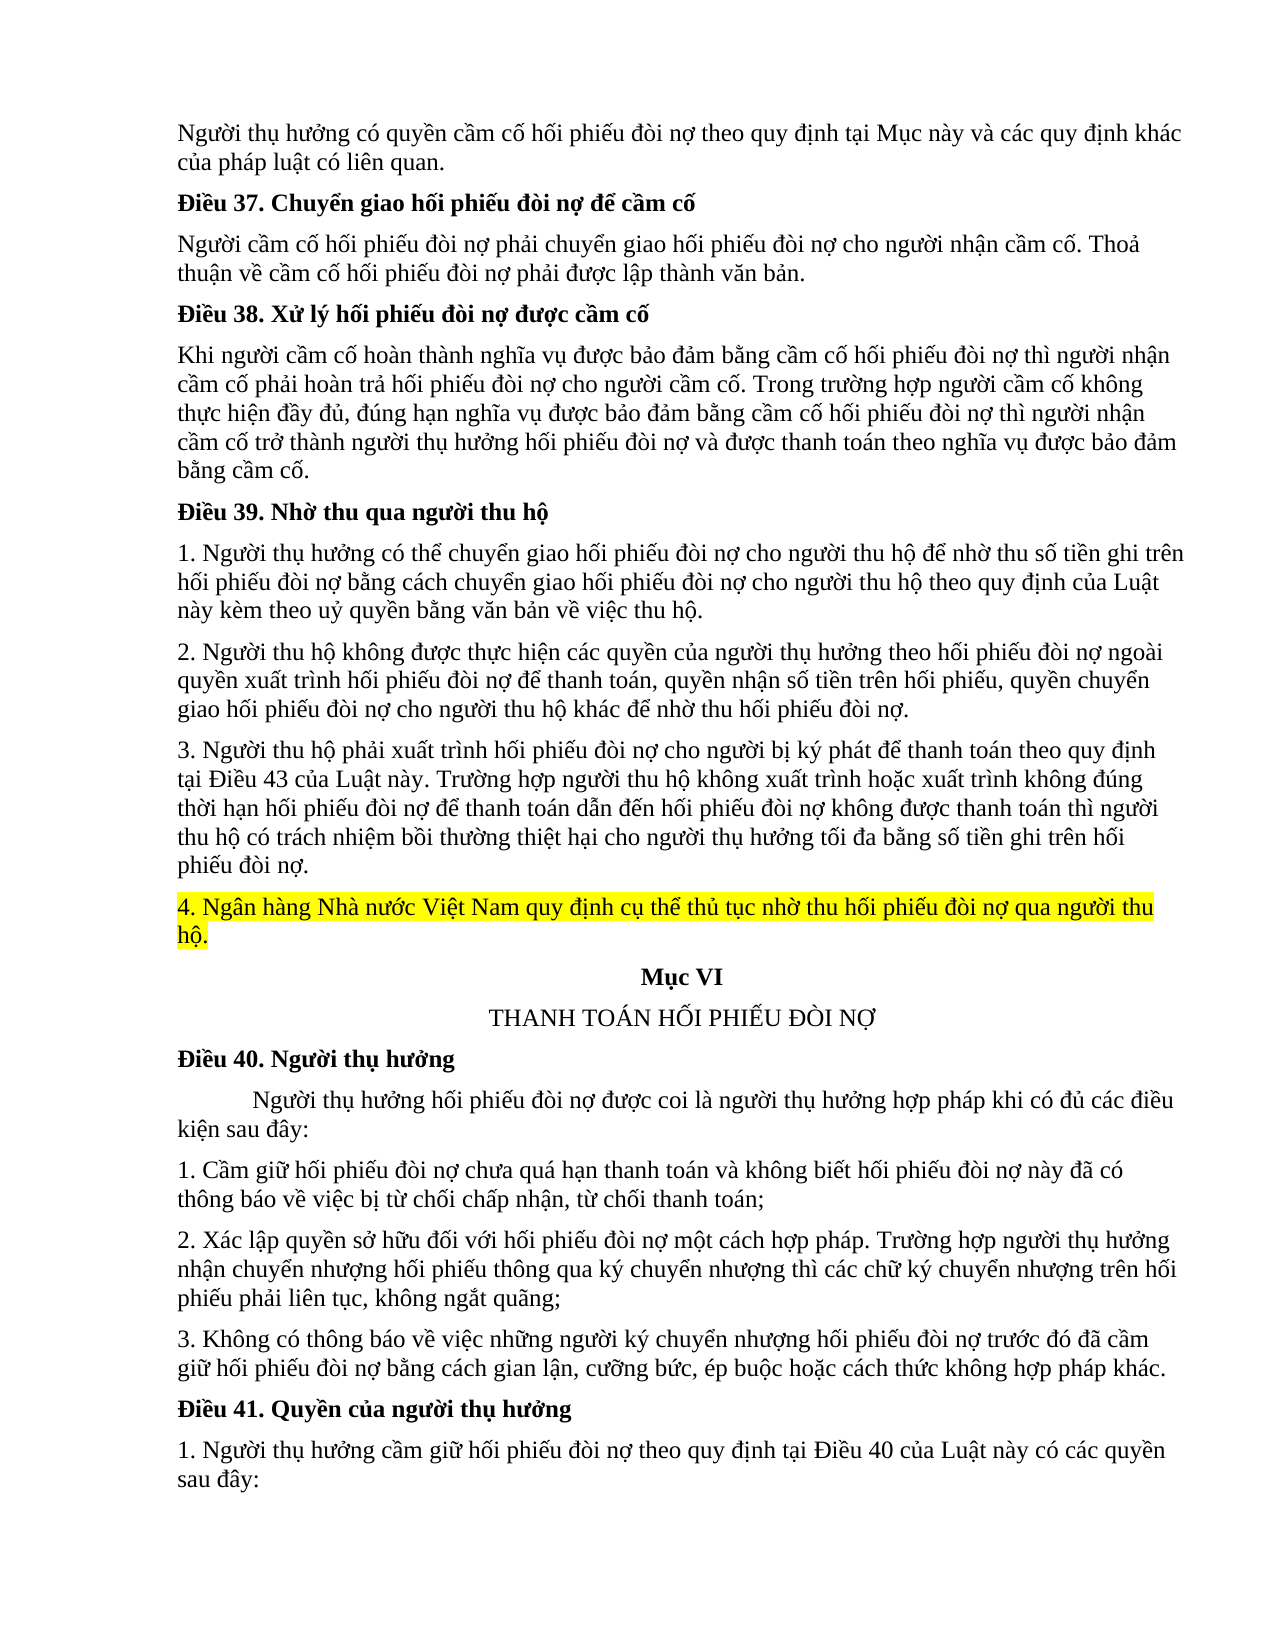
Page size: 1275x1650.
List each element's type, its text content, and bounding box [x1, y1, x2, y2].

text 2. Xác lập quyền sở hữu đối với hối phiếu đòi nợ một cách hợp pháp. Trường hợp người thụ hưởng nhận chuyển nhượng hối phiếu thông qua ký chuyển nhượng thì các chữ ký chuyển nhượng trên hối phiếu phải liên tục, không ngắt quãng; [177, 1226, 1186, 1312]
text Điều 38. Xử lý hối phiếu đòi nợ được cầm cố [177, 299, 1186, 328]
text Người thụ hưởng có quyền cầm cố hối phiếu đòi nợ theo quy định tại Mục này và các quy định khác của pháp luật có liên quan. [177, 118, 1186, 176]
text Điều 39. Nhờ thu qua người thu hộ [177, 497, 1186, 526]
text Khi người cầm cố hoàn thành nghĩa vụ được bảo đảm bằng cầm cố hối phiếu đòi nợ thì người nhận cầm cố phải hoàn trả hối phiếu đòi nợ cho người cầm cố. Trong trường hợp người cầm cố không thực hiện đầy đủ, đúng hạn nghĩa vụ được bảo đảm bằng cầm cố hối phiếu đòi nợ thì người nhận cầm cố trở thành người thụ hưởng hối phiếu đòi nợ và được thanh toán theo nghĩa vụ được bảo đảm bằng cầm cố. [177, 341, 1186, 484]
text Mục VI [177, 962, 1186, 991]
text Người cầm cố hối phiếu đòi nợ phải chuyển giao hối phiếu đòi nợ cho người nhận cầm cố. Thoả thuận về cầm cố hối phiếu đòi nợ phải được lập thành văn bản. [177, 229, 1186, 287]
text 1. Cầm giữ hối phiếu đòi nợ chưa quá hạn thanh toán và không biết hối phiếu đòi nợ này đã có thông báo về việc bị từ chối chấp nhận, từ chối thanh toán; [177, 1156, 1186, 1213]
text 1. Người thụ hưởng có thể chuyển giao hối phiếu đòi nợ cho người thu hộ để nhờ thu số tiền ghi trên hối phiếu đòi nợ bằng cách chuyển giao hối phiếu đòi nợ cho người thu hộ theo quy định của Luật này kèm theo uỷ quyền bằng văn bản về việc thu hộ. [177, 538, 1186, 624]
text 3. Không có thông báo về việc những người ký chuyển nhượng hối phiếu đòi nợ trước đó đã cầm giữ hối phiếu đòi nợ bằng cách gian lận, cưỡng bức, ép buộc hoặc cách thức không hợp pháp khác. [177, 1324, 1186, 1382]
text 1. Người thụ hưởng cầm giữ hối phiếu đòi nợ theo quy định tại Điều 40 của Luật này có các quyền sau đây: [177, 1436, 1186, 1493]
text 2. Người thu hộ không được thực hiện các quyền của người thụ hưởng theo hối phiếu đòi nợ ngoài quyền xuất trình hối phiếu đòi nợ để thanh toán, quyền nhận số tiền trên hối phiếu, quyền chuyển giao hối phiếu đòi nợ cho người thu hộ khác để nhờ thu hối phiếu đòi nợ. [177, 637, 1186, 723]
text Điều 40. Người thụ hưởng [177, 1044, 1186, 1073]
text Người thụ hưởng hối phiếu đòi nợ được coi là người thụ hưởng hợp pháp khi có đủ các điều kiện sau đây: [177, 1086, 1186, 1143]
text 4. Ngân hàng Nhà nước Việt Nam quy định cụ thể thủ tục nhờ thu hối phiếu đòi nợ qua người thu hộ. [208, 892, 1186, 949]
text Điều 41. Quyền của người thụ hưởng [177, 1394, 1186, 1423]
text Điều 37. Chuyển giao hối phiếu đòi nợ để cầm cố [177, 188, 1186, 217]
text THANH TOÁN HỐI PHIẾU ĐÒI NỢ [177, 1003, 1186, 1032]
text 3. Người thu hộ phải xuất trình hối phiếu đòi nợ cho người bị ký phát để thanh toán theo quy định tại Điều 43 của Luật này. Trường hợp người thu hộ không xuất trình hoặc xuất trình không đúng thời hạn hối phiếu đòi nợ để thanh toán dẫn đến hối phiếu đòi nợ không được thanh toán thì người thu hộ có trách nhiệm bồi thường thiệt hại cho người thụ hưởng tối đa bằng số tiền ghi trên hối phiếu đòi nợ. [177, 736, 1186, 879]
